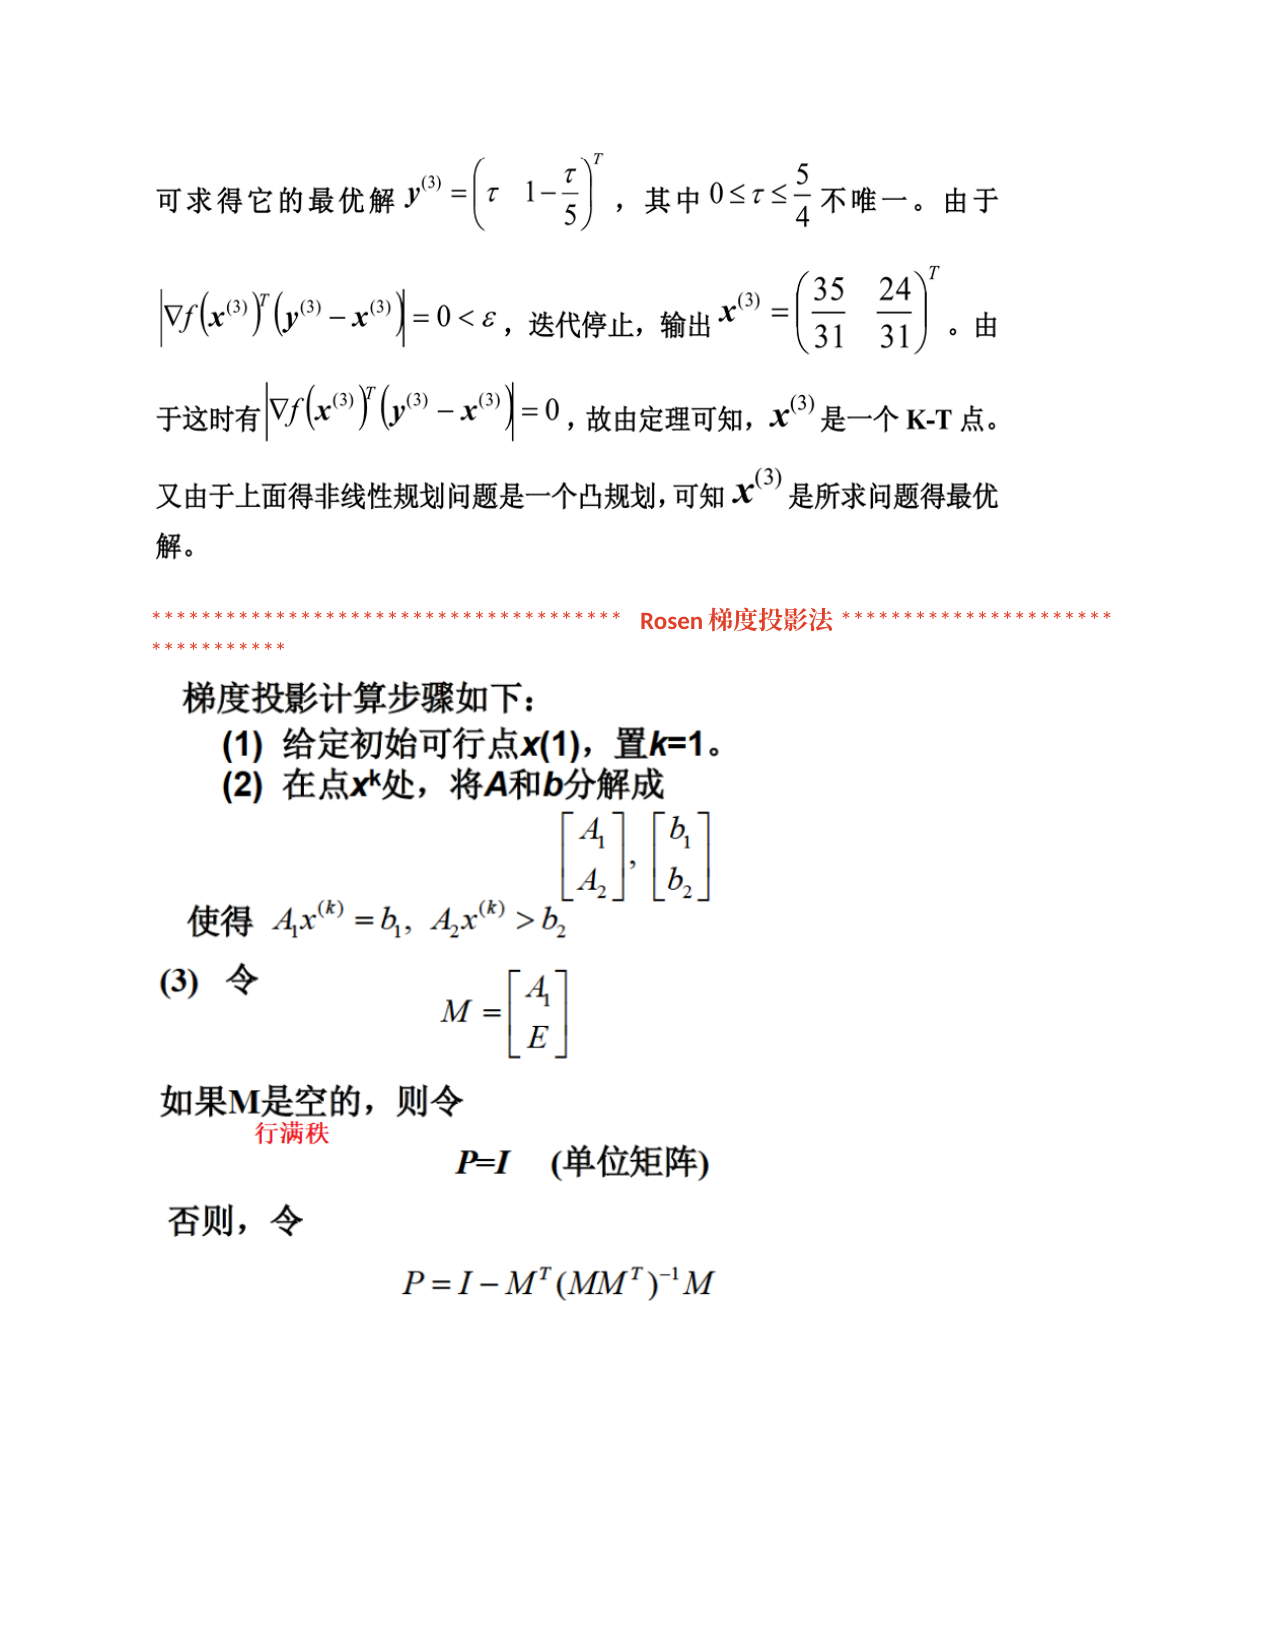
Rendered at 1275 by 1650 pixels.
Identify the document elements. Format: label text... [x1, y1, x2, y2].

picture [150, 666, 1014, 1312]
picture [150, 150, 1014, 573]
text ************************************** Rosen梯度投影法 ********************************* [150, 600, 1125, 667]
